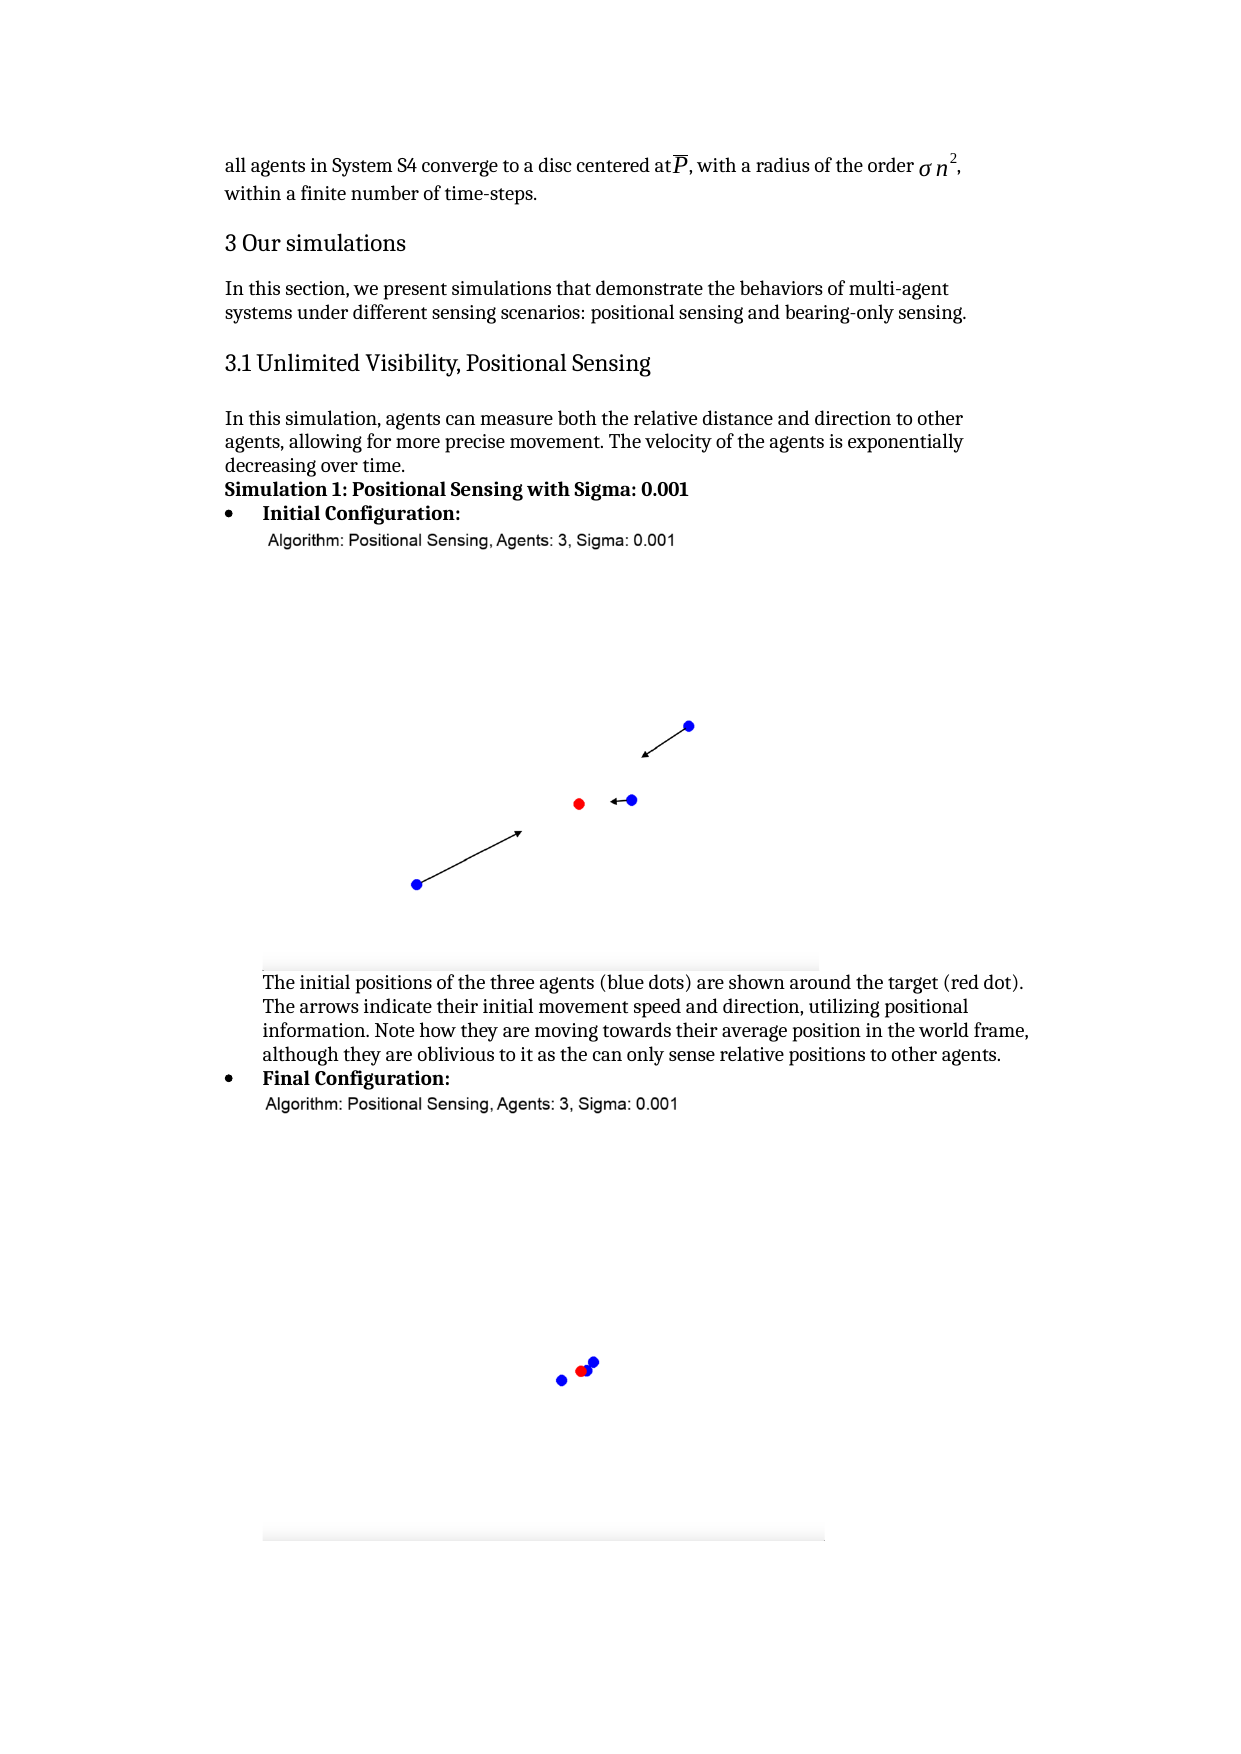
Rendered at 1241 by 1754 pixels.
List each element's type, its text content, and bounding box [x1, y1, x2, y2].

text agents, allowing for more precise movement. The velocity of the agents is exponentially [187, 430, 1053, 454]
text all agents in System S4 converge to a disc centered at, with a radius of the order , [187, 150, 1053, 181]
text 3.1 Unlimited Visibility, Positional Sensing [187, 349, 1053, 377]
list The initial positions of the three agents (blue dots) are shown around the target (red dot). The arrows indicate their initial movement speed and direction, utilizing positional information. Note how they are moving towards their average position in the world frame, although they are oblivious to it as the can only sense relative positions to other agents. [262, 971, 1053, 1067]
list Final Configuration: [225, 1067, 1053, 1091]
text systems under different sensing scenarios: positional sensing and bearing-only sensing. [187, 301, 1053, 325]
picture [262, 526, 820, 971]
text Simulation 1: Positional Sensing with Sigma: 0.001 [187, 478, 1053, 502]
text within a finite number of time-steps. [187, 181, 1053, 205]
text In this section, we present simulations that demonstrate the behaviors of multi-agent [187, 277, 1053, 301]
text In this simulation, agents can measure both the relative distance and direction to other [187, 406, 1053, 430]
picture [262, 1090, 825, 1541]
list Initial Configuration: [225, 502, 1053, 526]
text decreasing over time. [187, 454, 1053, 478]
text 3 Our simulations [187, 229, 1053, 258]
